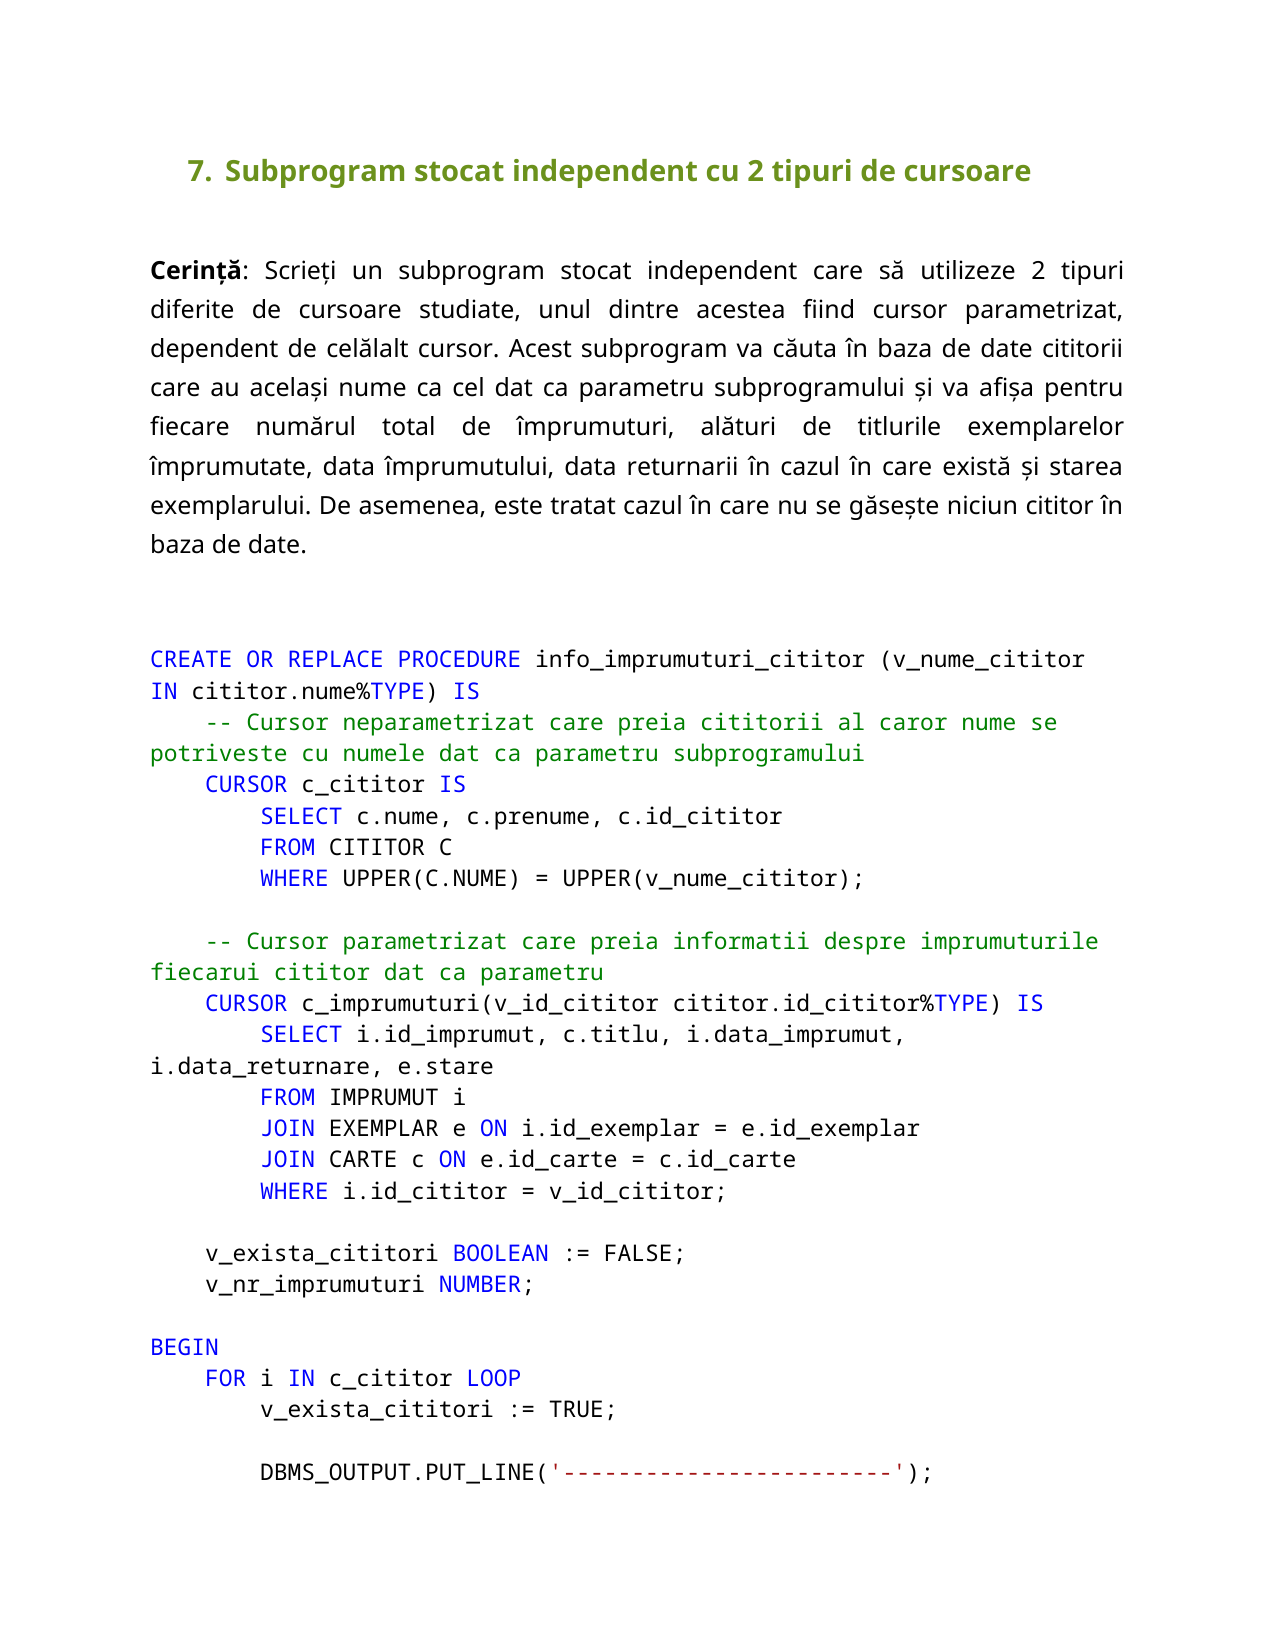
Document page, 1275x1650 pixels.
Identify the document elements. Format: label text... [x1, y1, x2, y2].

text CREATE OR REPLACE PROCEDURE info_imprumuturi_cititor (v_nume_cititor IN cititor.nume%TYPE) IS [150, 643, 1125, 706]
text SELECT i.id_imprumut, c.titlu, i.data_imprumut, i.data_returnare, e.stare [150, 1018, 1125, 1081]
text FROM CITITOR C [150, 831, 1125, 862]
text v_exista_cititori := TRUE; [150, 1393, 1125, 1424]
text CURSOR c_cititor IS [150, 768, 1125, 799]
text -- Cursor neparametrizat care preia cititorii al caror nume se potriveste cu numele dat ca parametru subprogramului [150, 706, 1125, 768]
text WHERE i.id_cititor = v_id_cititor; [150, 1174, 1125, 1206]
text JOIN EXEMPLAR e ON i.id_exemplar = e.id_exemplar [150, 1112, 1125, 1143]
text SELECT c.nume, c.prenume, c.id_cititor [150, 799, 1125, 831]
text WHERE UPPER(C.NUME) = UPPER(v_nume_cititor); [150, 862, 1125, 893]
text -- Cursor parametrizat care preia informatii despre imprumuturile fiecarui cititor dat ca parametru [150, 924, 1125, 987]
text FOR i IN c_cititor LOOP [150, 1362, 1125, 1393]
subtitle Subprogram stocat independent cu 2 tipuri de cursoare [187, 150, 1125, 190]
text v_exista_cititori BOOLEAN := FALSE; [150, 1237, 1125, 1268]
text DBMS_OUTPUT.PUT_LINE('------------------------'); [150, 1456, 1125, 1487]
text JOIN CARTE c ON e.id_carte = c.id_carte [150, 1143, 1125, 1174]
text FROM IMPRUMUT i [150, 1081, 1125, 1112]
text CURSOR c_imprumuturi(v_id_cititor cititor.id_cititor%TYPE) IS [150, 987, 1125, 1018]
text Cerință: Scrieți un subprogram stocat independent care să utilizeze 2 tipuri diferite de cursoare studiate, unul dintre acestea fiind cursor parametrizat, dependent de celălalt cursor. Acest subprogram va căuta în baza de date cititorii care au același nume ca cel dat ca parametru subprogramului și va afișa pentru fiecare numărul total de împrumuturi, alături de titlurile exemplarelor împrumutate, data împrumutului, data returnarii în cazul în care există și starea exemplarului. De asemenea, este tratat cazul în care nu se găsește niciun cititor în baza de date. [150, 252, 1125, 561]
text v_nr_imprumuturi NUMBER; [150, 1268, 1125, 1299]
text BEGIN [150, 1331, 1125, 1362]
